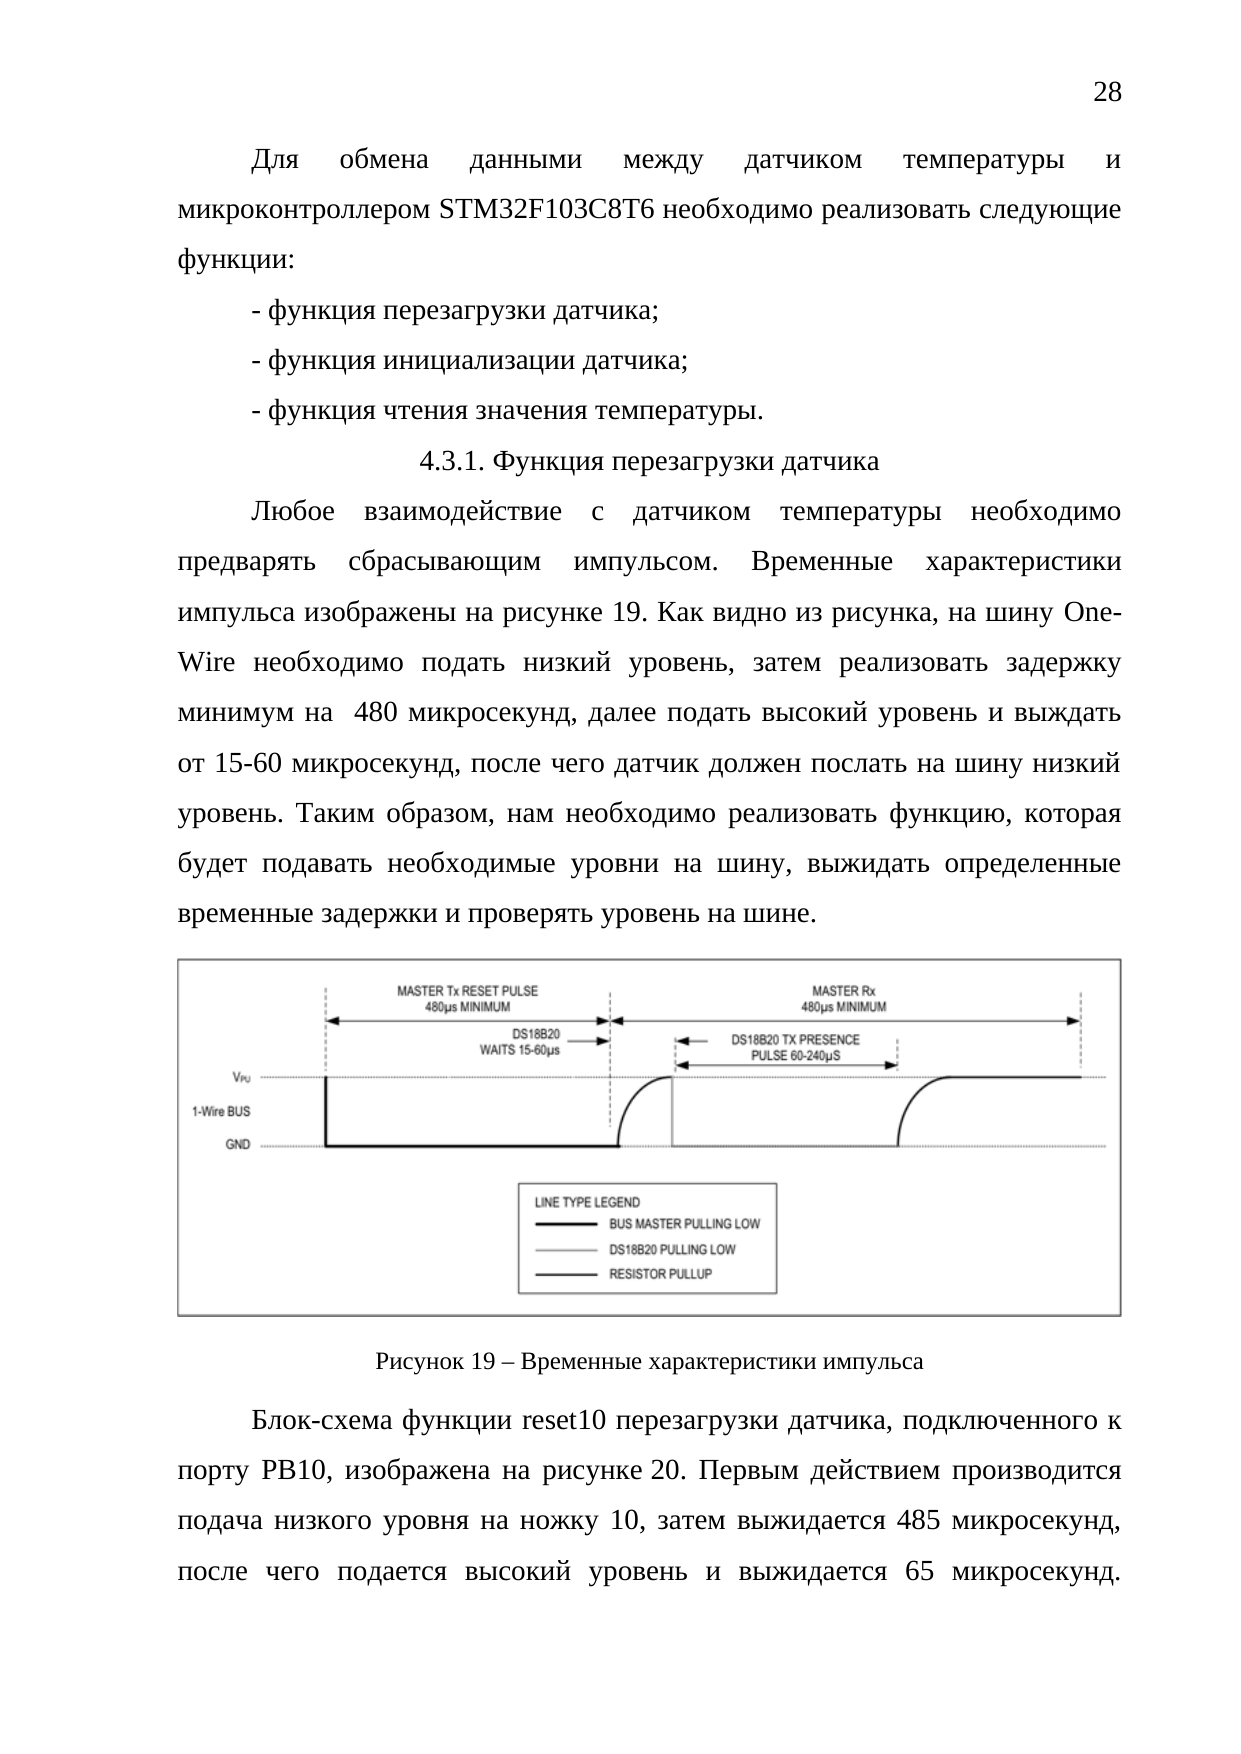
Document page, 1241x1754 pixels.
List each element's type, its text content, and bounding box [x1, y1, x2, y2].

text Для обмена данными между датчиком температуры и микроконтроллером STM32F103C8T6 необходимо реализовать следующие функции: [177, 141, 1122, 275]
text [177, 1402, 1122, 1586]
text Рисунок 19 – Временные характеристики импульса [177, 1346, 1122, 1375]
text Любое взаимодействие с датчиком температуры необходимо предварять сбрасывающим импульсом. Временные характеристики импульса изображены на рисунке 19. Как видно из рисунка, на шину One-Wire необходимо подать низкий уровень, затем реализовать задержку минимум на 480 микросекунд, далее подать высокий уровень и выждать от 15-60 микросекунд, после чего датчик должен послать на шину низкий уровень. Таким образом, нам необходимо реализовать функцию, которая будет подавать необходимые уровни на шину, выжидать определенные временные задержки и проверять уровень на шине. [177, 493, 1122, 929]
text - функция инициализации датчика; [177, 342, 1122, 376]
subtitle 4.3.1. Функция перезагрузки датчика [177, 443, 1122, 476]
text - функция перезагрузки датчика; [177, 292, 1122, 325]
text - функция чтения значения температуры. [177, 392, 1122, 426]
